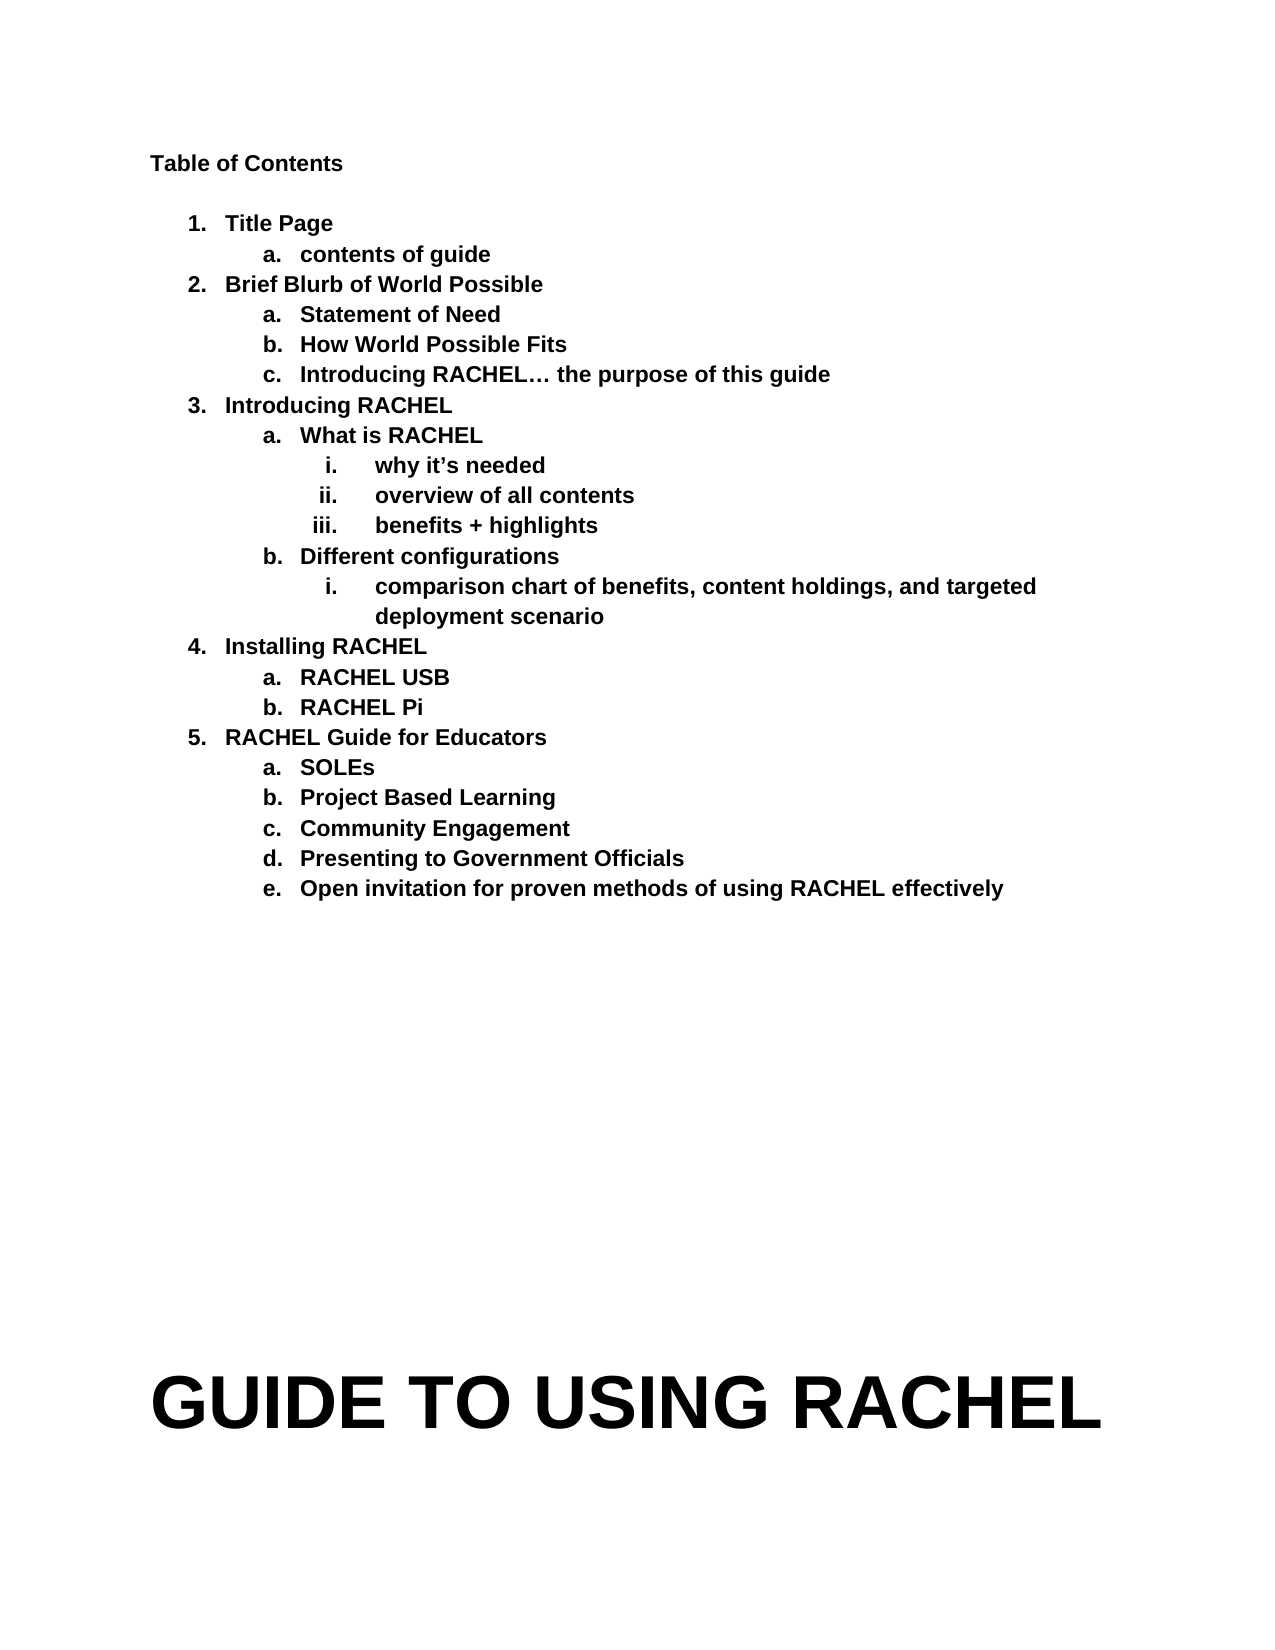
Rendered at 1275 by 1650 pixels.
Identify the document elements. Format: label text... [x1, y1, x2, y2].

list why it’s needed [338, 452, 1125, 478]
list overview of all contents [338, 482, 1125, 509]
list Open invitation for proven methods of using RACHEL effectively [263, 875, 1125, 901]
list benefits + highlights [338, 512, 1125, 539]
list Introducing RACHEL… the purpose of this guide [263, 361, 1125, 388]
list Title Page [188, 210, 1125, 237]
list Statement of Need [263, 301, 1125, 327]
list Introducing RACHEL [188, 392, 1125, 418]
list comparison chart of benefits, content holdings, and targeted deployment scenario [338, 573, 1125, 629]
list Project Based Learning [263, 784, 1125, 811]
list Different configurations [263, 543, 1125, 569]
list Installing RACHEL [188, 633, 1125, 660]
list SOLEs [263, 754, 1125, 781]
text Table of Contents [150, 150, 1125, 176]
list Brief Blurb of World Possible [188, 271, 1125, 297]
list RACHEL USB [263, 663, 1125, 690]
list RACHEL Pi [263, 694, 1125, 720]
list What is RACHEL [263, 422, 1125, 448]
list How World Possible Fits [263, 331, 1125, 358]
list RACHEL Guide for Educators [188, 724, 1125, 750]
list Community Engagement [263, 814, 1125, 841]
list contents of guide [263, 241, 1125, 267]
text GUIDE TO USING RACHEL [150, 1358, 1125, 1444]
list Presenting to Government Officials [263, 845, 1125, 871]
